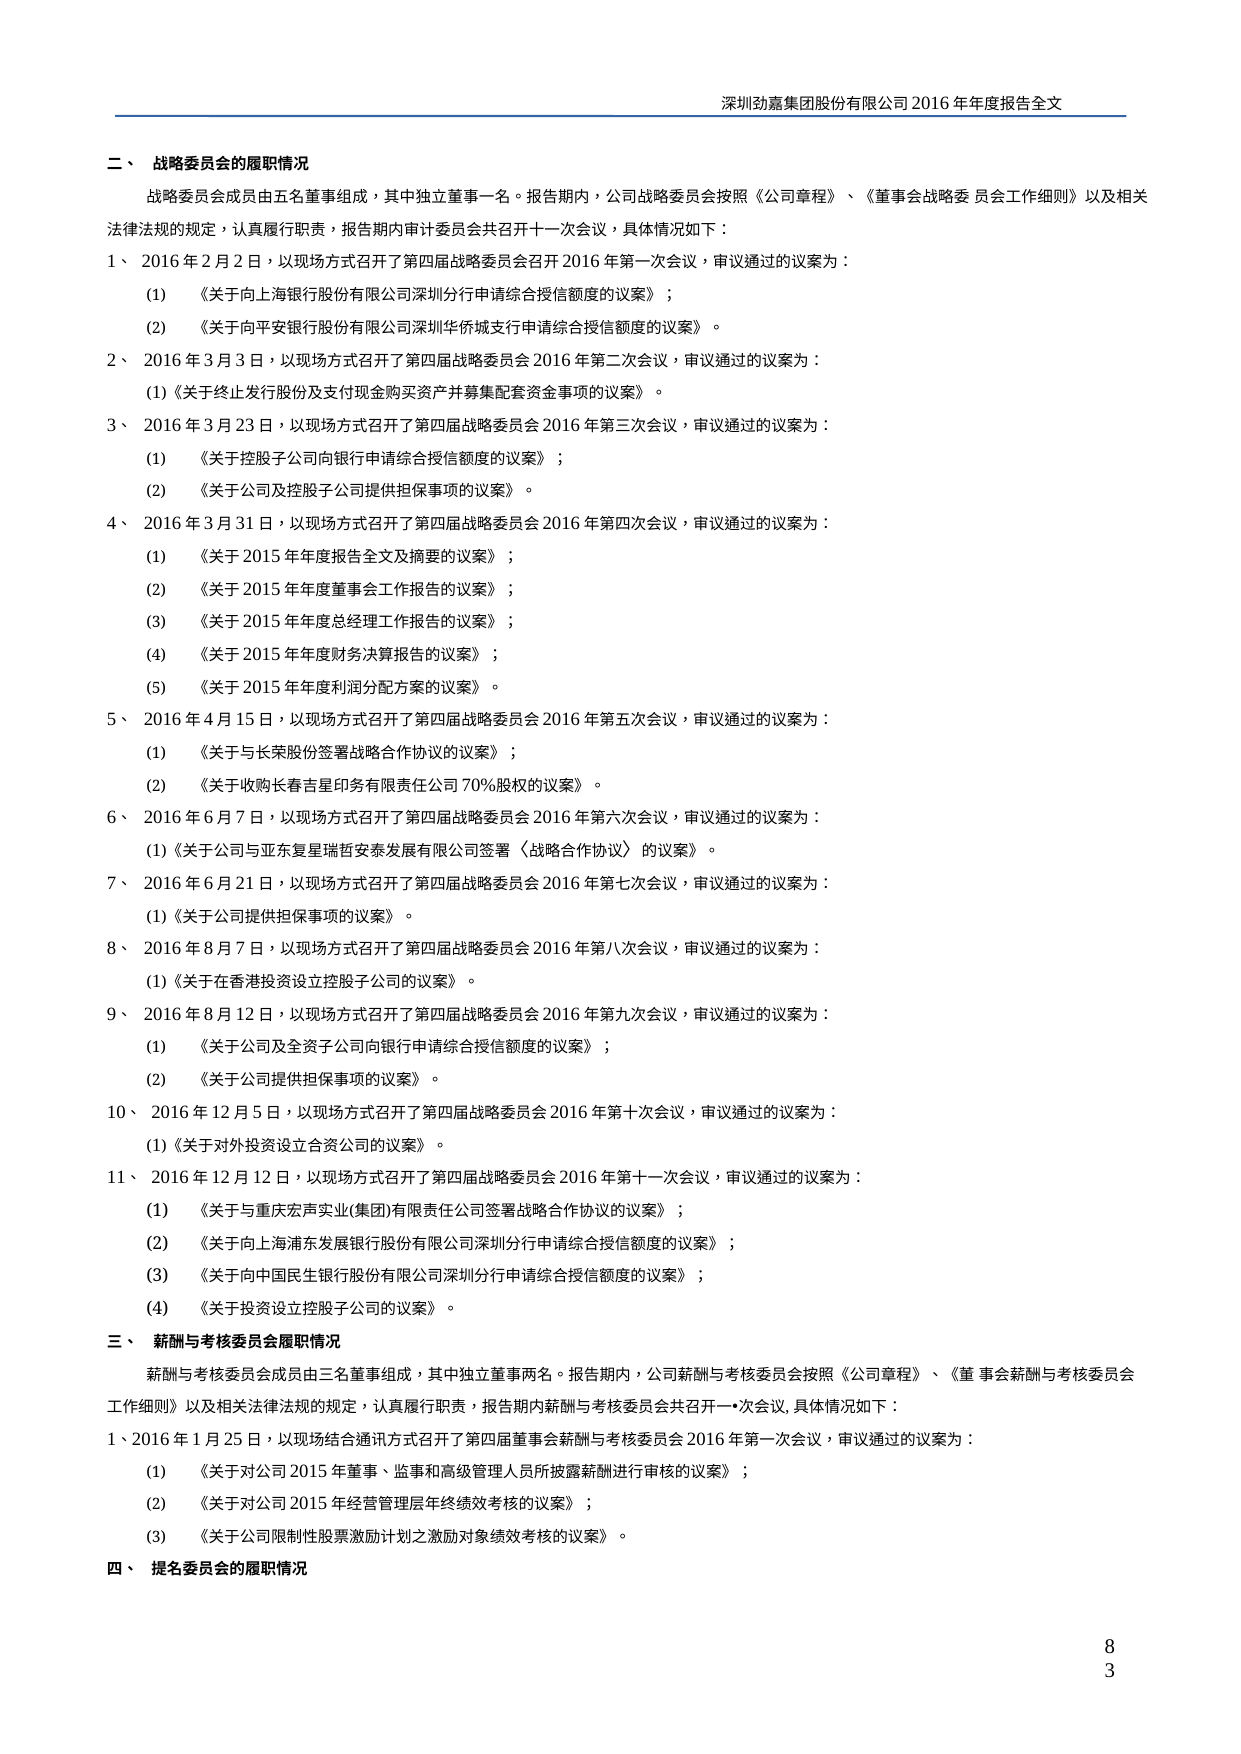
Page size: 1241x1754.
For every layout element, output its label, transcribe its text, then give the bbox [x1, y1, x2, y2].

text 11、 2016年12月12日，以现场方式召开了第四届战略委员会2016年第十一次会议，审议通过的议案为： [107, 1157, 1149, 1190]
list 《关于控股子公司向银行申请综合授信额度的议案》； [107, 438, 1149, 471]
list 《关于2015年年度报告全文及摘要的议案》； [107, 536, 1149, 569]
text 1、2016年1月25日，以现场结合通讯方式召开了第四届董事会薪酬与考核委员会2016年第一次会议，审议通过的议案为： [107, 1419, 1149, 1452]
list 《关于2015年年度利润分配方案的议案》。 [107, 667, 1149, 699]
list 《关于公司及控股子公司提供担保事项的议案》。 [107, 471, 1149, 503]
list 《关于公司及全资子公司向银行申请综合授信额度的议案》； [107, 1027, 1149, 1059]
list 《关于对公司2015年经营管理层年终绩效考核的议案》； [107, 1484, 1149, 1516]
text 3、 2016年3月23日，以现场方式召开了第四届战略委员会2016年第三次会议，审议通过的议案为： [107, 405, 1149, 438]
text (1)《关于对外投资设立合资公司的议案》。 [107, 1125, 1149, 1157]
list 《关于收购长春吉星印务有限责任公司70%股权的议案》。 [107, 765, 1149, 798]
text (1)《关于在香港投资设立控股子公司的议案》。 [107, 961, 1149, 994]
text 二、 战略委员会的履职情况 [107, 143, 1149, 176]
text 1、 2016年2月2日，以现场方式召开了第四届战略委员会召开2016年第一次会议，审议通过的议案为： [107, 242, 1149, 274]
text (1)《关于公司提供担保事项的议案》。 [107, 896, 1149, 928]
list 《关于与重庆宏声实业(集团)有限责任公司签署战略合作协议的议案》； [107, 1190, 1149, 1223]
list 《关于公司限制性股票激励计划之激励对象绩效考核的议案》。 [107, 1516, 1149, 1548]
text 三、 薪酬与考核委员会履职情况 [107, 1321, 1149, 1354]
text 9、 2016年8月12日，以现场方式召开了第四届战略委员会2016年第九次会议，审议通过的议案为： [107, 994, 1149, 1027]
text 薪酬与考核委员会成员由三名董事组成，其中独立董事两名。报告期内，公司薪酬与考核委员会按照《公司章程》、《董 事会薪酬与考核委员会工作细则》以及相关法律法规的规定，认真履行职责，报告期内薪酬与考核委员会共召开一•次会议, 具体情况如下： [107, 1354, 1149, 1419]
list 《关于投资设立控股子公司的议案》。 [107, 1288, 1149, 1321]
text 四、 提名委员会的履职情况 [107, 1548, 1149, 1581]
text (1)《关于终止发行股份及支付现金购买资产并募集配套资金事项的议案》。 [107, 372, 1149, 405]
text 6、 2016年6月7日，以现场方式召开了第四届战略委员会2016年第六次会议，审议通过的议案为： [107, 798, 1149, 830]
text 5、 2016年4月15日，以现场方式召开了第四届战略委员会2016年第五次会议，审议通过的议案为： [107, 699, 1149, 732]
list 《关于公司提供担保事项的议案》。 [107, 1059, 1149, 1092]
text 8、 2016年8月7日，以现场方式召开了第四届战略委员会2016年第八次会议，审议通过的议案为： [107, 928, 1149, 961]
text 战略委员会成员由五名董事组成，其中独立董事一名。报告期内，公司战略委员会按照《公司章程》、《董事会战略委 员会工作细则》以及相关法律法规的规定，认真履行职责，报告期内审计委员会共召开十一次会议，具体情况如下： [107, 176, 1149, 242]
list 《关于向上海银行股份有限公司深圳分行申请综合授信额度的议案》； [107, 274, 1149, 307]
list 《关于对公司2015年董事、监事和高级管理人员所披露薪酬进行审核的议案》； [107, 1452, 1149, 1484]
list 《关于向平安银行股份有限公司深圳华侨城支行申请综合授信额度的议案》。 [107, 307, 1149, 340]
list 《关于向上海浦东发展银行股份有限公司深圳分行申请综合授信额度的议案》； [107, 1223, 1149, 1256]
list 《关于2015年年度总经理工作报告的议案》； [107, 601, 1149, 634]
text 7、 2016年6月21日，以现场方式召开了第四届战略委员会2016年第七次会议，审议通过的议案为： [107, 863, 1149, 896]
list 《关于2015年年度财务决算报告的议案》； [107, 634, 1149, 667]
text (1)《关于公司与亚东复星瑞哲安泰发展有限公司签署〈战略合作协议〉的议案》。 [107, 830, 1149, 863]
text 2、 2016年3月3日，以现场方式召开了第四届战略委员会2016年第二次会议，审议通过的议案为： [107, 340, 1149, 372]
list 《关于2015年年度董事会工作报告的议案》； [107, 569, 1149, 601]
list 《关于与长荣股份签署战略合作协议的议案》； [107, 732, 1149, 765]
list 《关于向中国民生银行股份有限公司深圳分行申请综合授信额度的议案》； [107, 1256, 1149, 1288]
text 10、 2016年12月5日，以现场方式召开了第四届战略委员会2016年第十次会议，审议通过的议案为： [107, 1092, 1149, 1125]
text 4、 2016年3月31日，以现场方式召开了第四届战略委员会2016年第四次会议，审议通过的议案为： [107, 503, 1149, 536]
